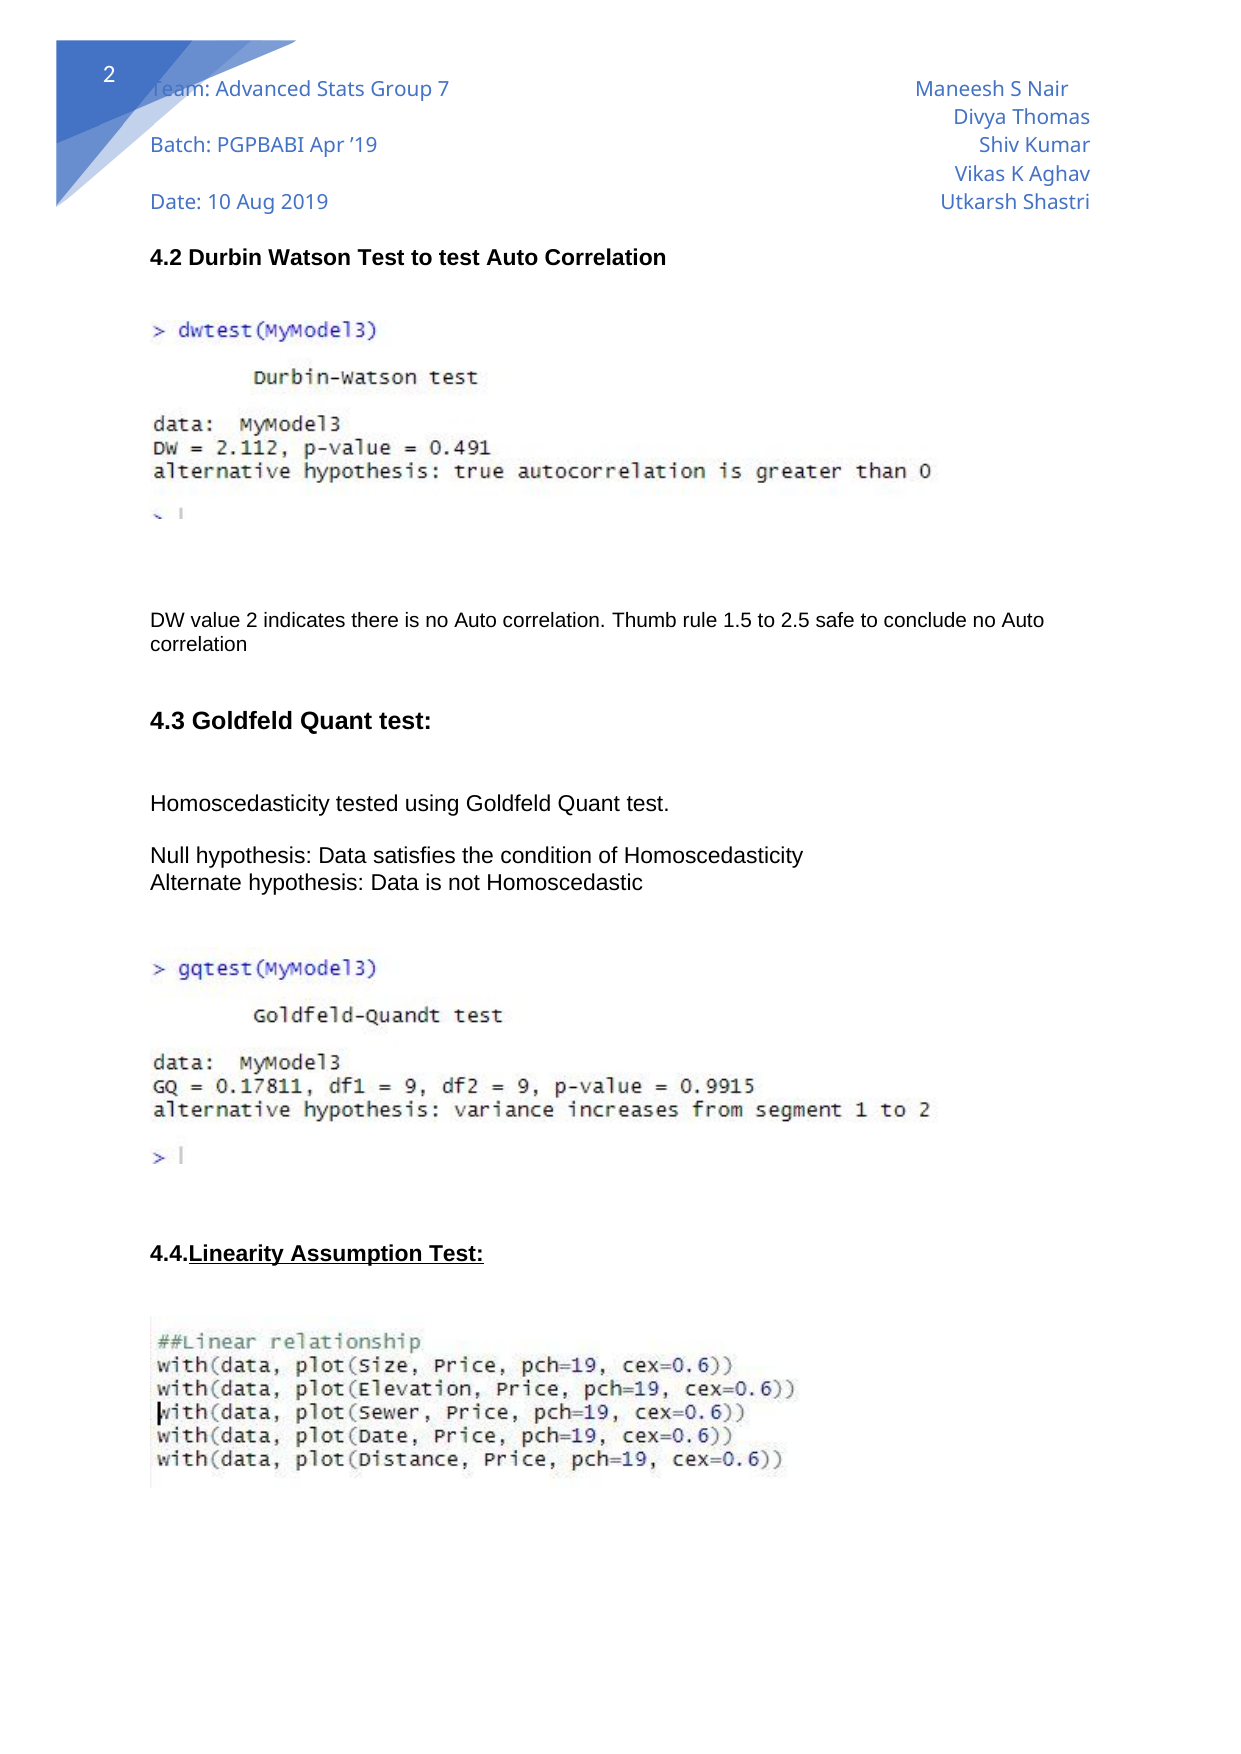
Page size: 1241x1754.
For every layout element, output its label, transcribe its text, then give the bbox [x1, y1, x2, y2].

picture [150, 320, 985, 519]
subtitle 4.2 Durbin Watson Test to test Auto Correlation [150, 244, 1090, 270]
picture [150, 1316, 1020, 1488]
text Homoscedasticity tested using Goldfeld Quant test. [150, 790, 1090, 816]
text Null hypothesis: Data satisfies the condition of Homoscedasticity [150, 842, 1090, 869]
text DW value 2 indicates there is no Auto correlation. Thumb rule 1.5 to 2.5 safe to conclude no Auto correlation [150, 608, 1090, 656]
picture [154, 196, 162, 207]
subtitle 4.4.Linearity Assumption Test: [150, 1240, 1090, 1266]
text 4.3 Goldfeld Quant test: [150, 706, 1090, 734]
picture [56, 40, 298, 209]
picture [222, 195, 228, 208]
picture [238, 204, 247, 209]
picture [150, 947, 1008, 1164]
text Alternate hypothesis: Data is not Homoscedastic [150, 869, 1090, 895]
